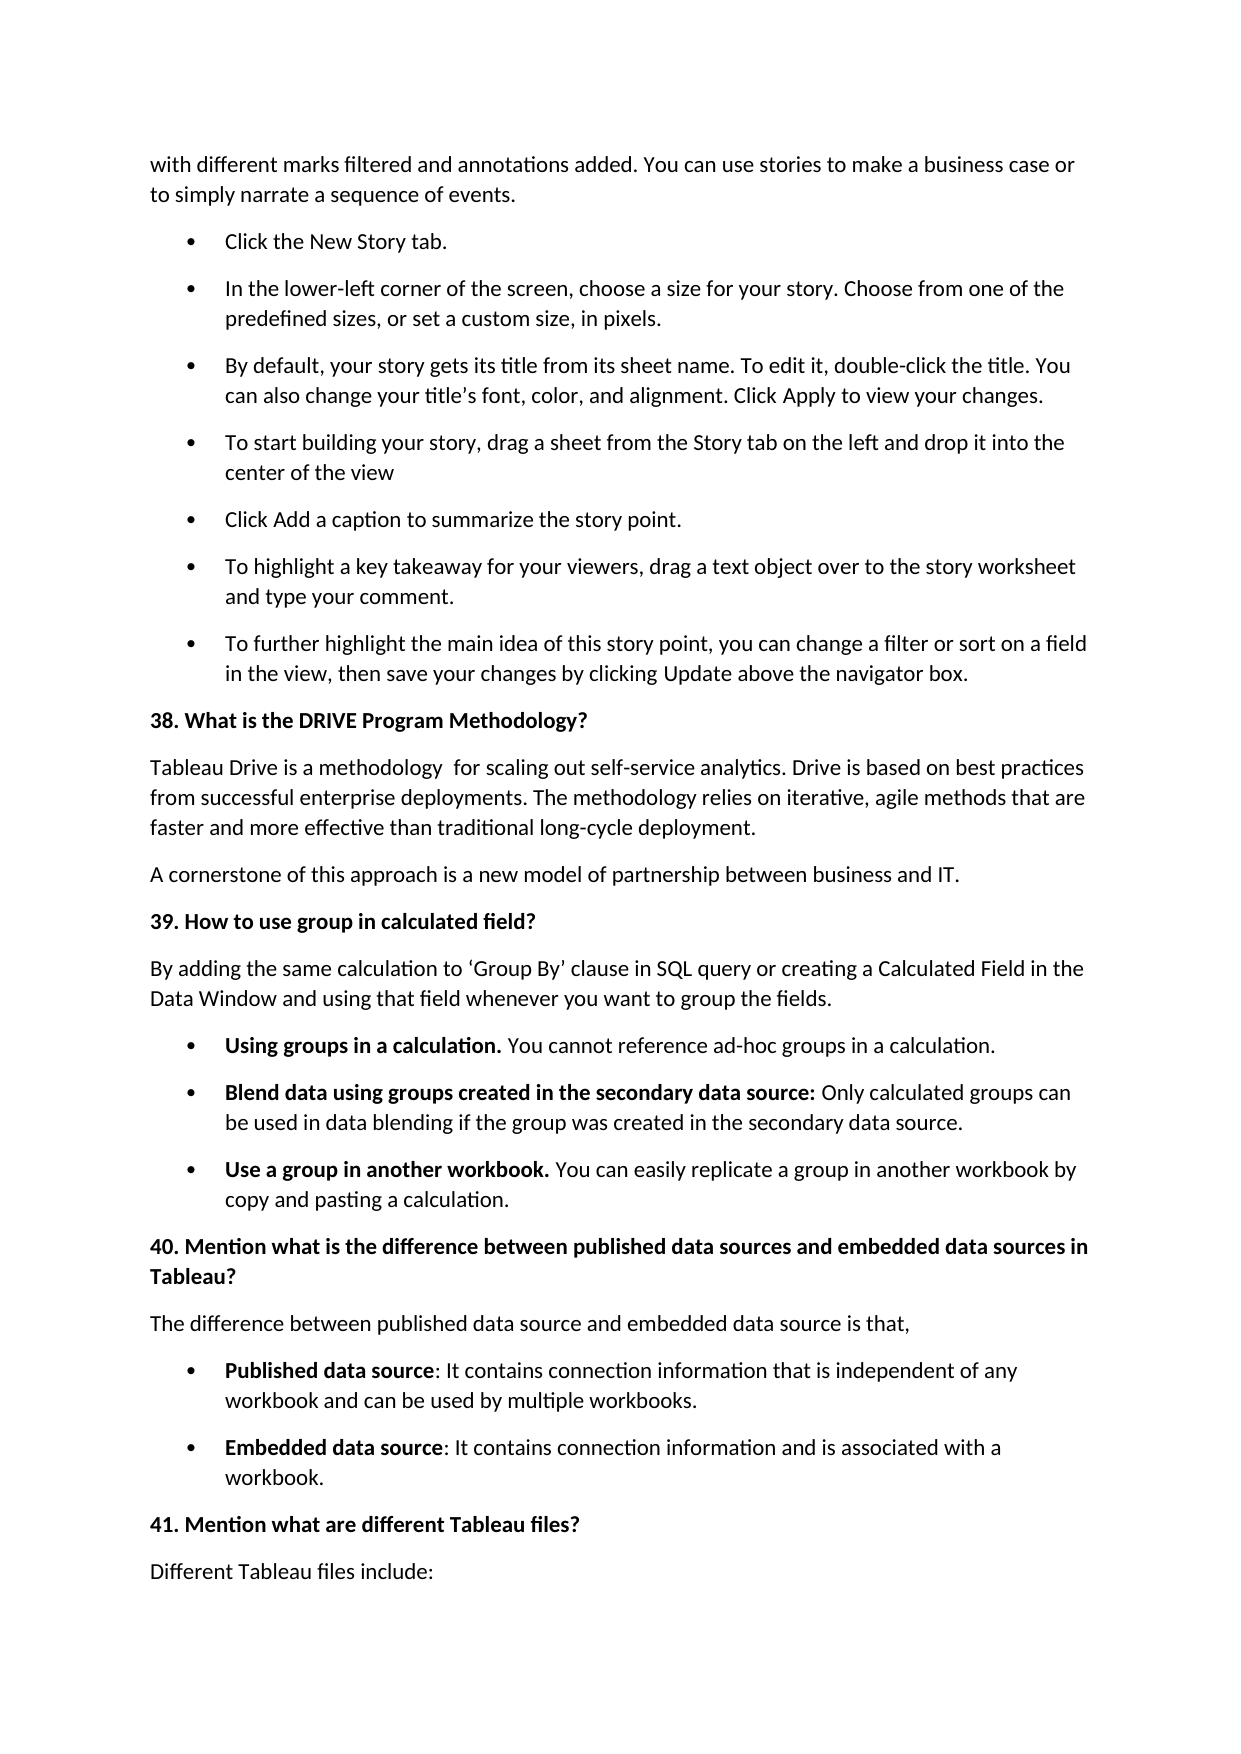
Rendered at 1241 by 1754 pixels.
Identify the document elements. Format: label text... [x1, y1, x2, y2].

list To highlight a key takeaway for your viewers, drag a text object over to the story worksheet and type your comment. [187, 552, 1090, 610]
list To start building your story, drag a sheet from the Story tab on the left and drop it into the center of the view [187, 428, 1090, 486]
list Embedded data source: It contains connection information and is associated with a workbook. [187, 1433, 1090, 1492]
list Using groups in a calculation. You cannot reference ad-hoc groups in a calculation. [187, 1031, 1090, 1059]
list Blend data using groups created in the secondary data source: Only calculated groups can be used in data blending if the group was created in the secondary data source. [187, 1078, 1090, 1136]
text The difference between published data source and embedded data source is that, [150, 1309, 1090, 1337]
text Tableau Drive is a methodology for scaling out self-service analytics. Drive is based on best practices from successful enterprise deployments. The methodology relies on iterative, agile methods that are faster and more effective than traditional long-cycle deployment. [150, 753, 1090, 842]
list To further highlight the main idea of this story point, you can change a filter or sort on a field in the view, then save your changes by clicking Update above the navigator box. [187, 629, 1090, 687]
list Use a group in another workbook. You can easily replicate a group in another workbook by copy and pasting a calculation. [187, 1155, 1090, 1213]
list By default, your story gets its title from its sheet name. To edit it, double-click the title. You can also change your title’s font, color, and alignment. Click Apply to view your changes. [187, 351, 1090, 409]
text A cornerstone of this approach is a new model of partnership between business and IT. [150, 860, 1090, 888]
text Different Tableau files include: [150, 1557, 1090, 1585]
text 40. Mention what is the difference between published data sources and embedded data sources in Tableau? [150, 1232, 1090, 1291]
list Click Add a caption to summarize the story point. [187, 505, 1090, 533]
text By adding the same calculation to ‘Group By’ clause in SQL query or creating a Calculated Field in the Data Window and using that field whenever you want to group the fields. [150, 954, 1090, 1012]
list In the lower-left corner of the screen, choose a size for your story. Choose from one of the predefined sizes, or set a custom size, in pixels. [187, 274, 1090, 332]
text 38. What is the DRIVE Program Methodology? [150, 706, 1090, 734]
text 39. How to use group in calculated field? [150, 907, 1090, 935]
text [150, 150, 1090, 208]
text 41. Mention what are different Tableau files? [150, 1510, 1090, 1538]
list Click the New Story tab. [187, 227, 1090, 255]
list Published data source: It contains connection information that is independent of any workbook and can be used by multiple workbooks. [187, 1356, 1090, 1414]
